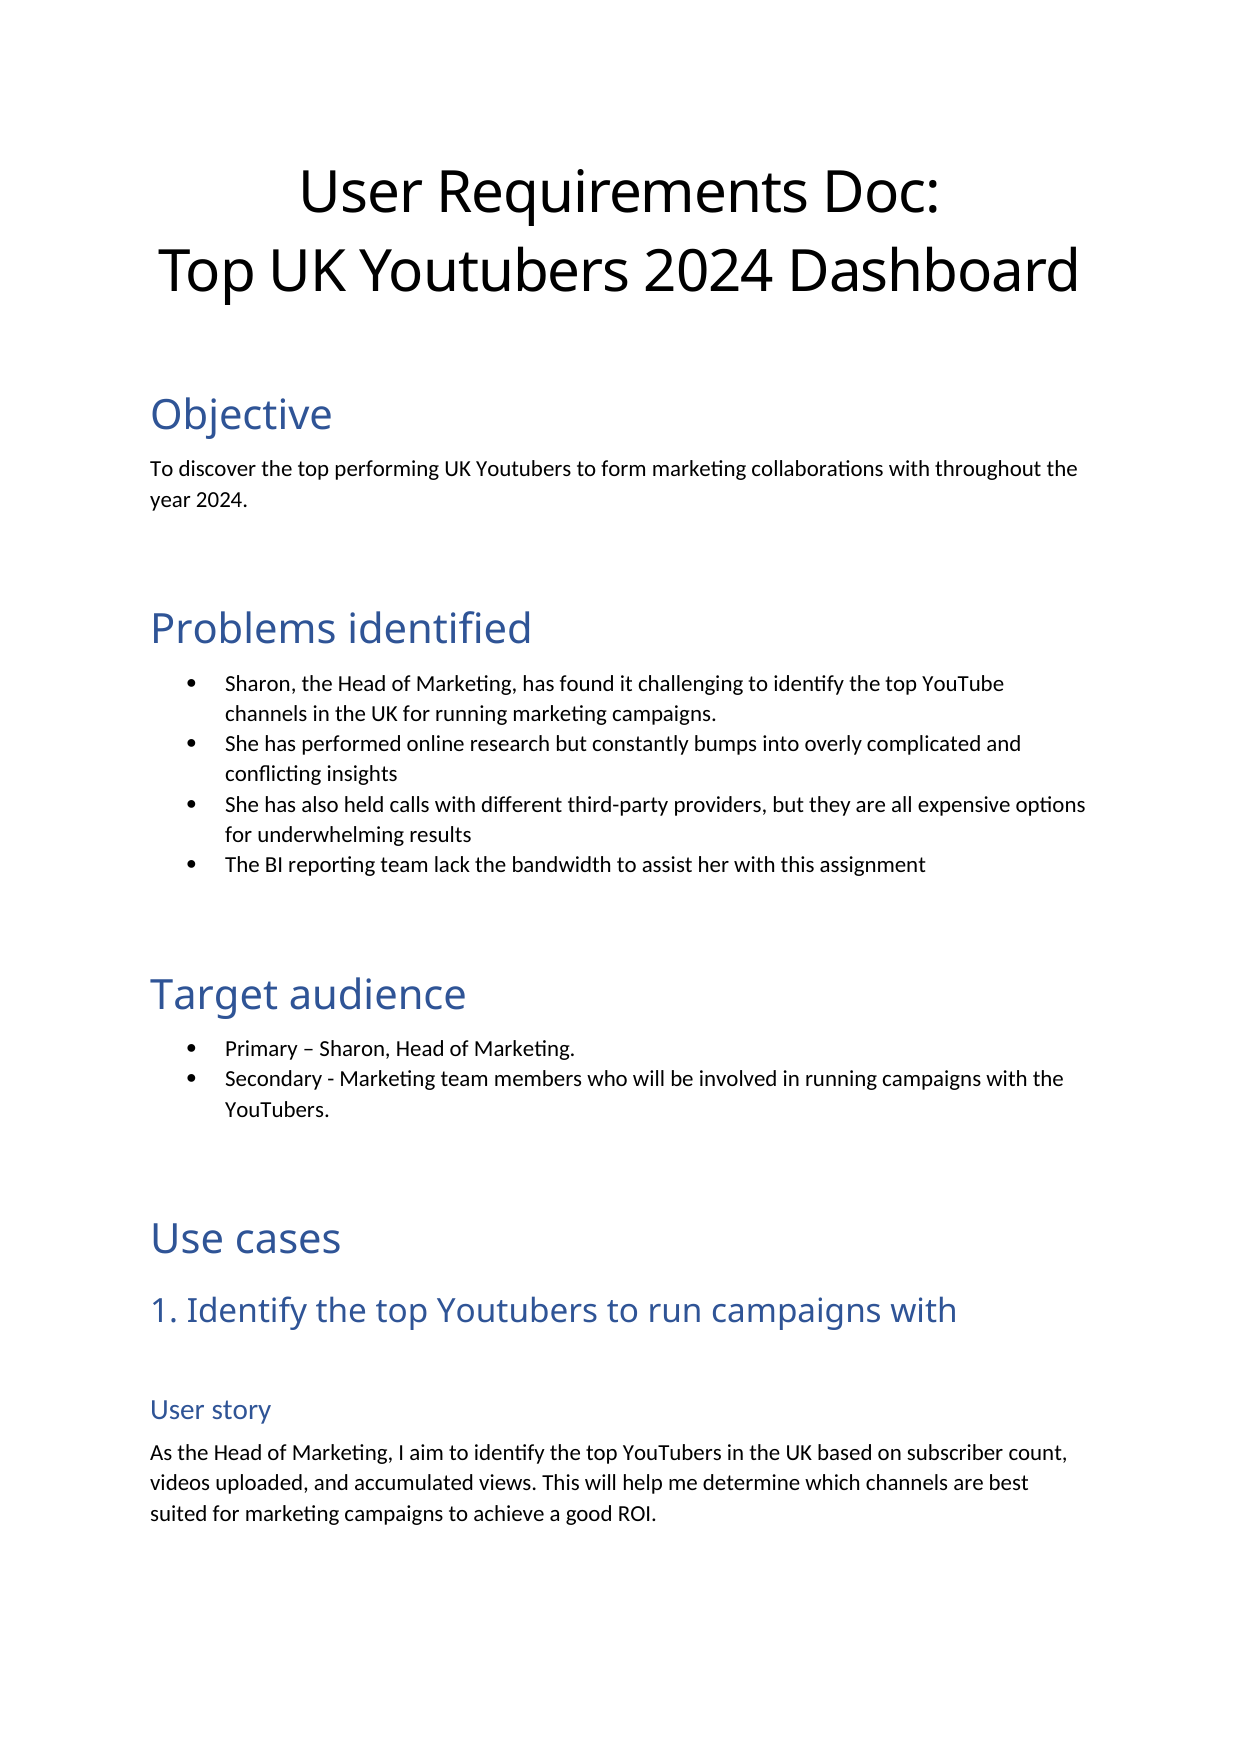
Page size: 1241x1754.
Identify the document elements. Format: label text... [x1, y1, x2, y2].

list She has also held calls with different third-party providers, but they are all expensive options for underwhelming results [187, 790, 1090, 848]
subtitle Objective [150, 385, 1090, 442]
list She has performed online research but constantly bumps into overly complicated and conflicting insights [187, 729, 1090, 788]
text To discover the top performing UK Youtubers to form marketing collaborations with throughout the year 2024. [150, 454, 1090, 513]
subtitle 1. Identify the top Youtubers to run campaigns with [150, 1287, 1090, 1333]
list Secondary - Marketing team members who will be involved in running campaigns with the YouTubers. [187, 1064, 1090, 1123]
text As the Head of Marketing, I aim to identify the top YouTubers in the UK based on subscriber count, videos uploaded, and accumulated views. This will help me determine which channels are best suited for marketing campaigns to achieve a good ROI. [150, 1438, 1090, 1527]
subtitle Use cases [150, 1209, 1090, 1266]
list Primary – Sharon, Head of Marketing. [187, 1034, 1090, 1062]
title User Requirements Doc: [150, 150, 1090, 229]
list Sharon, the Head of Marketing, has found it challenging to identify the top YouTube channels in the UK for running marketing campaigns. [187, 669, 1090, 727]
subtitle User story [150, 1391, 1090, 1427]
subtitle Target audience [150, 965, 1090, 1022]
title Top UK Youtubers 2024 Dashboard [150, 229, 1090, 309]
subtitle Problems identified [150, 599, 1090, 656]
list The BI reporting team lack the bandwidth to assist her with this assignment [187, 850, 1090, 878]
